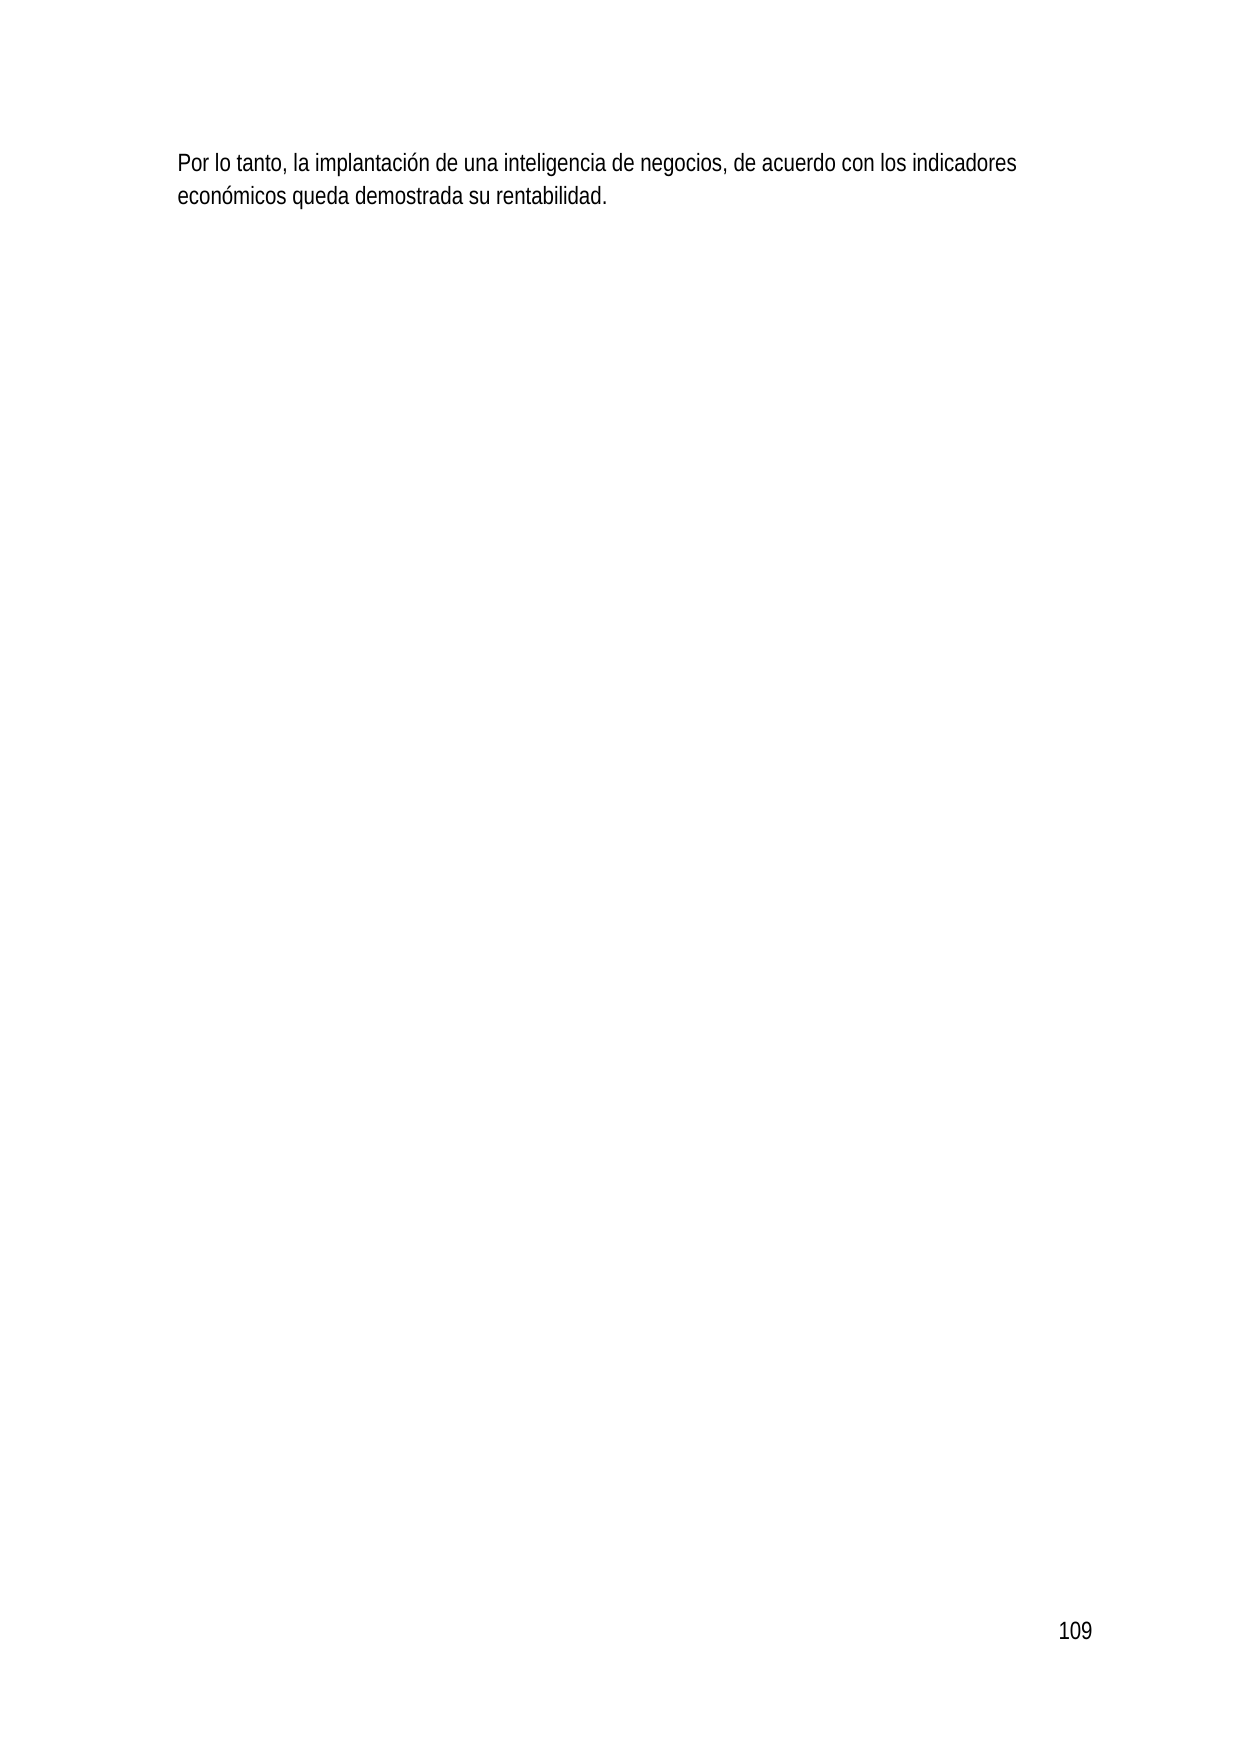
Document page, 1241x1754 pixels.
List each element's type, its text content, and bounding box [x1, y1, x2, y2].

text Por lo tanto, la implantación de una inteligencia de negocios, de acuerdo con los indicadores económicos queda demostrada su rentabilidad. [177, 148, 1092, 209]
